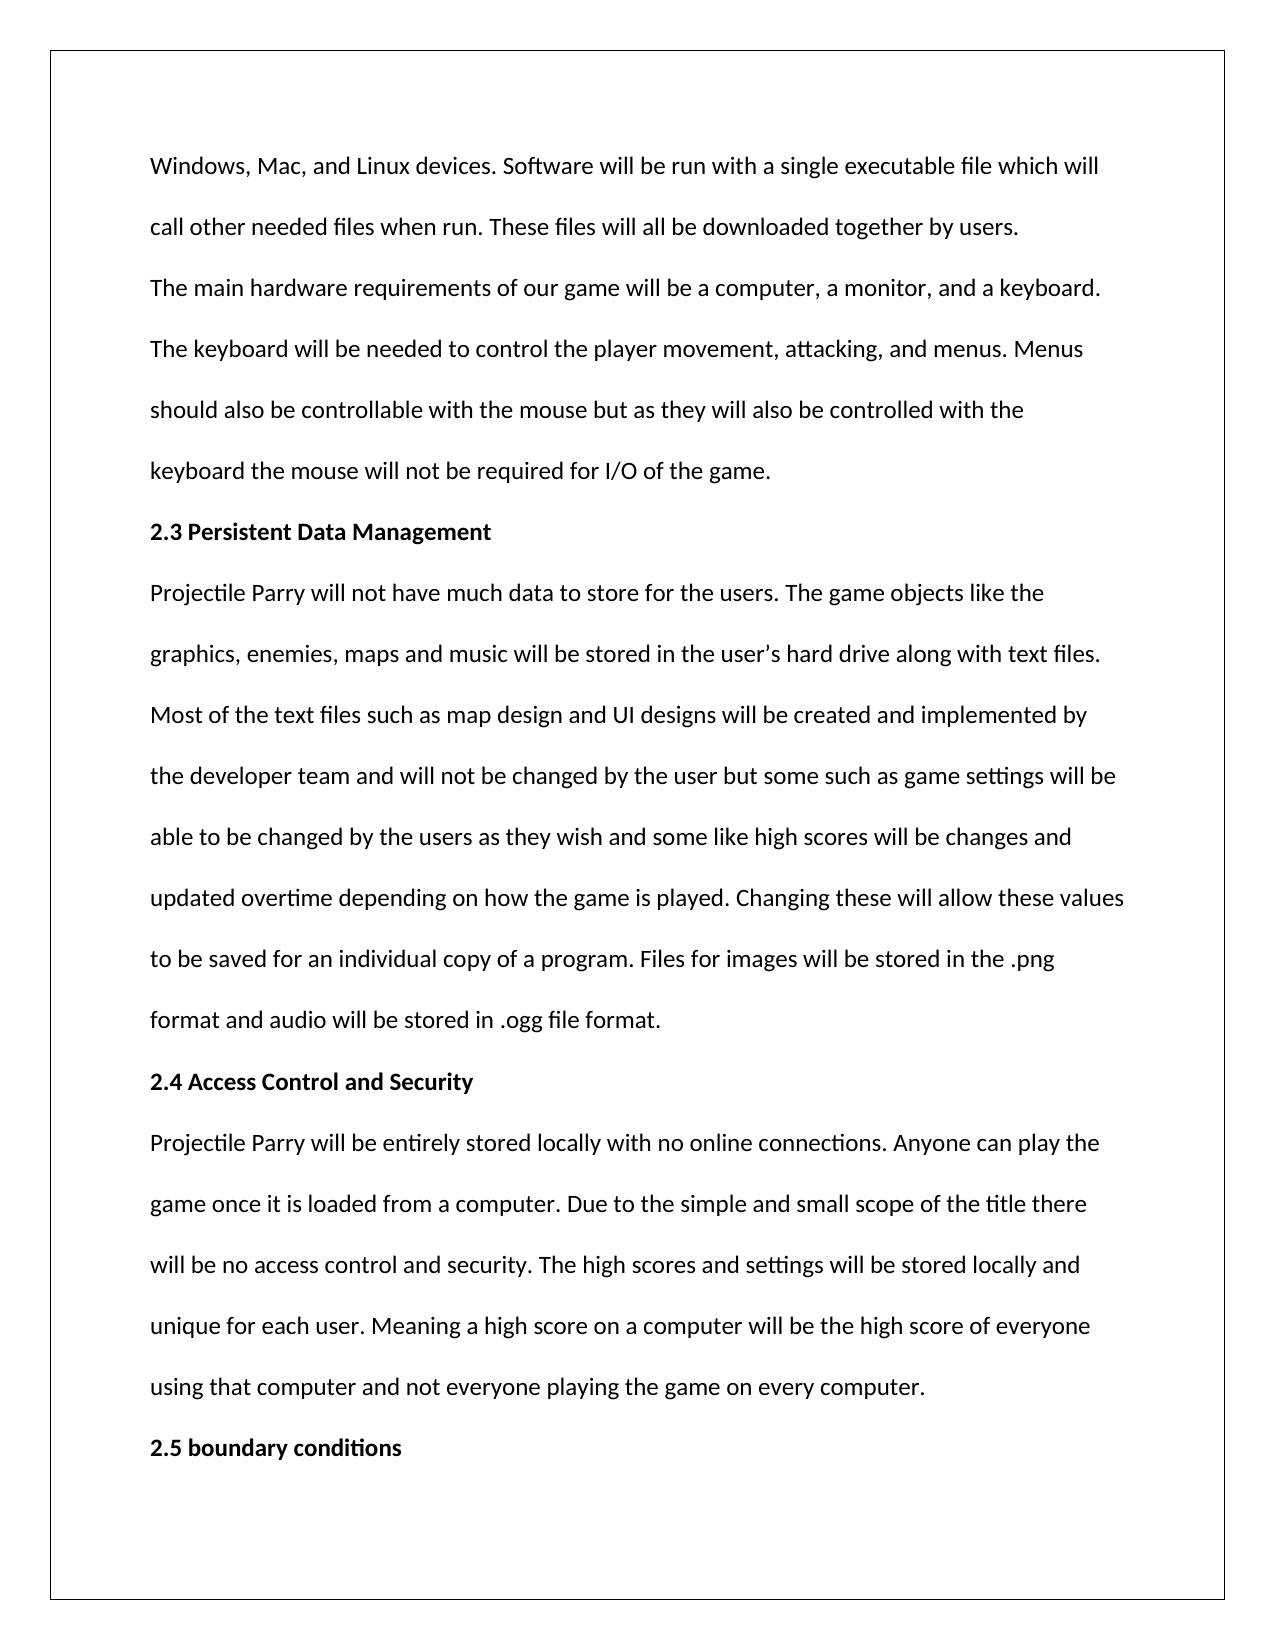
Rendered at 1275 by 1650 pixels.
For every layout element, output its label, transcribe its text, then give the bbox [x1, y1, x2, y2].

text Projectile Parry will not have much data to store for the users. The game objects like the graphics, enemies, maps and music will be stored in the user’s hard drive along with text files. Most of the text files such as map design and UI designs will be created and implemented by the developer team and will not be changed by the user but some such as game settings will be able to be changed by the users as they wish and some like high scores will be changes and updated overtime depending on how the game is played. Changing these will allow these values to be saved for an individual copy of a program. Files for images will be stored in the .png format and audio will be stored in .ogg file format. [150, 577, 1125, 1035]
text 2.4 Access Control and Security [150, 1066, 1125, 1096]
text Projectile Parry will be entirely stored locally with no online connections. Anyone can play the game once it is loaded from a computer. Due to the simple and small scope of the title there will be no access control and security. The high scores and settings will be stored locally and unique for each user. Meaning a high score on a computer will be the high score of everyone using that computer and not everyone playing the game on every computer. [150, 1127, 1125, 1401]
text 2.5 boundary conditions [150, 1432, 1125, 1462]
text 2.3 Persistent Data Management [150, 516, 1125, 547]
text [150, 150, 1125, 242]
text The main hardware requirements of our game will be a computer, a monitor, and a keyboard. The keyboard will be needed to control the player movement, attacking, and menus. Menus should also be controllable with the mouse but as they will also be controlled with the keyboard the mouse will not be required for I/O of the game. [150, 272, 1125, 486]
